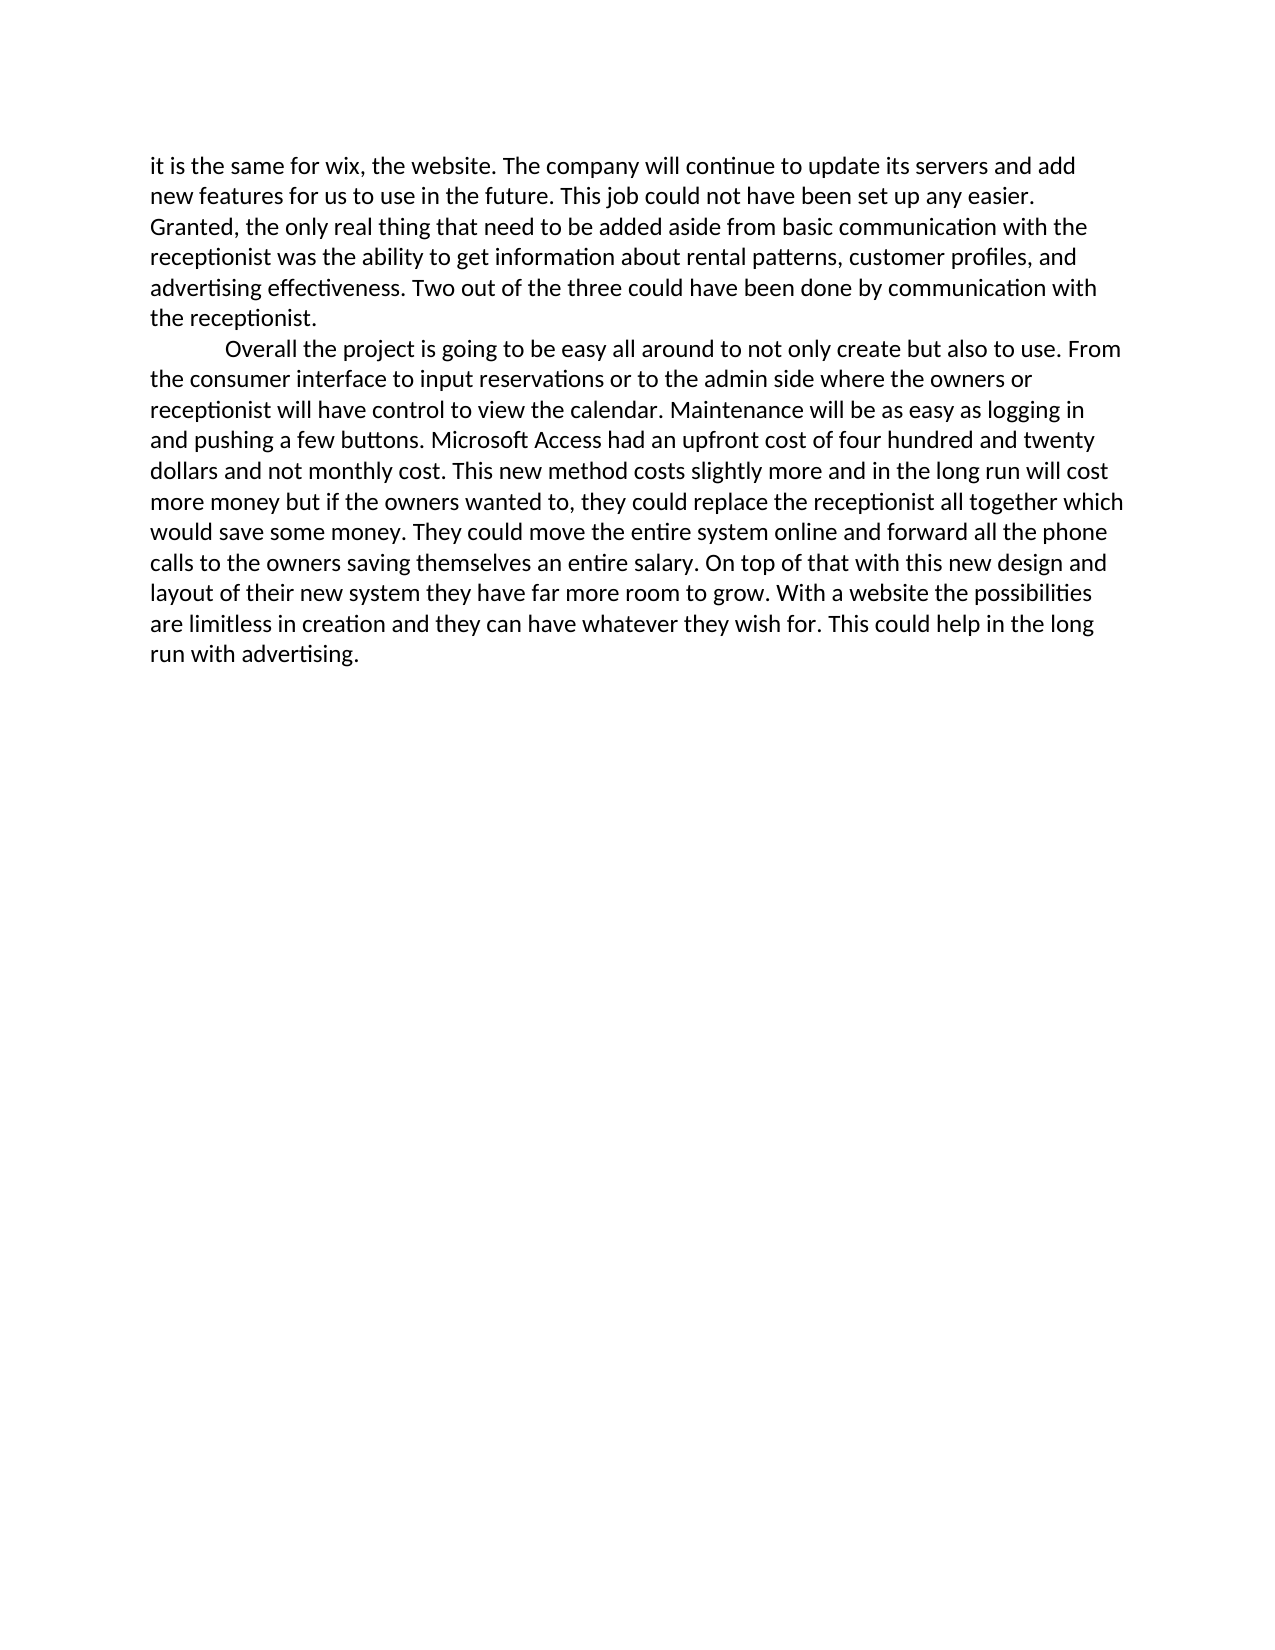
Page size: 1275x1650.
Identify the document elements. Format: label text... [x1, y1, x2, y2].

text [150, 150, 1125, 333]
text Overall the project is going to be easy all around to not only create but also to use. From the consumer interface to input reservations or to the admin side where the owners or receptionist will have control to view the calendar. Maintenance will be as easy as logging in and pushing a few buttons. Microsoft Access had an upfront cost of four hundred and twenty dollars and not monthly cost. This new method costs slightly more and in the long run will cost more money but if the owners wanted to, they could replace the receptionist all together which would save some money. They could move the entire system online and forward all the phone calls to the owners saving themselves an entire salary. On top of that with this new design and layout of their new system they have far more room to grow. With a website the possibilities are limitless in creation and they can have whatever they wish for. This could help in the long run with advertising. [150, 333, 1125, 669]
